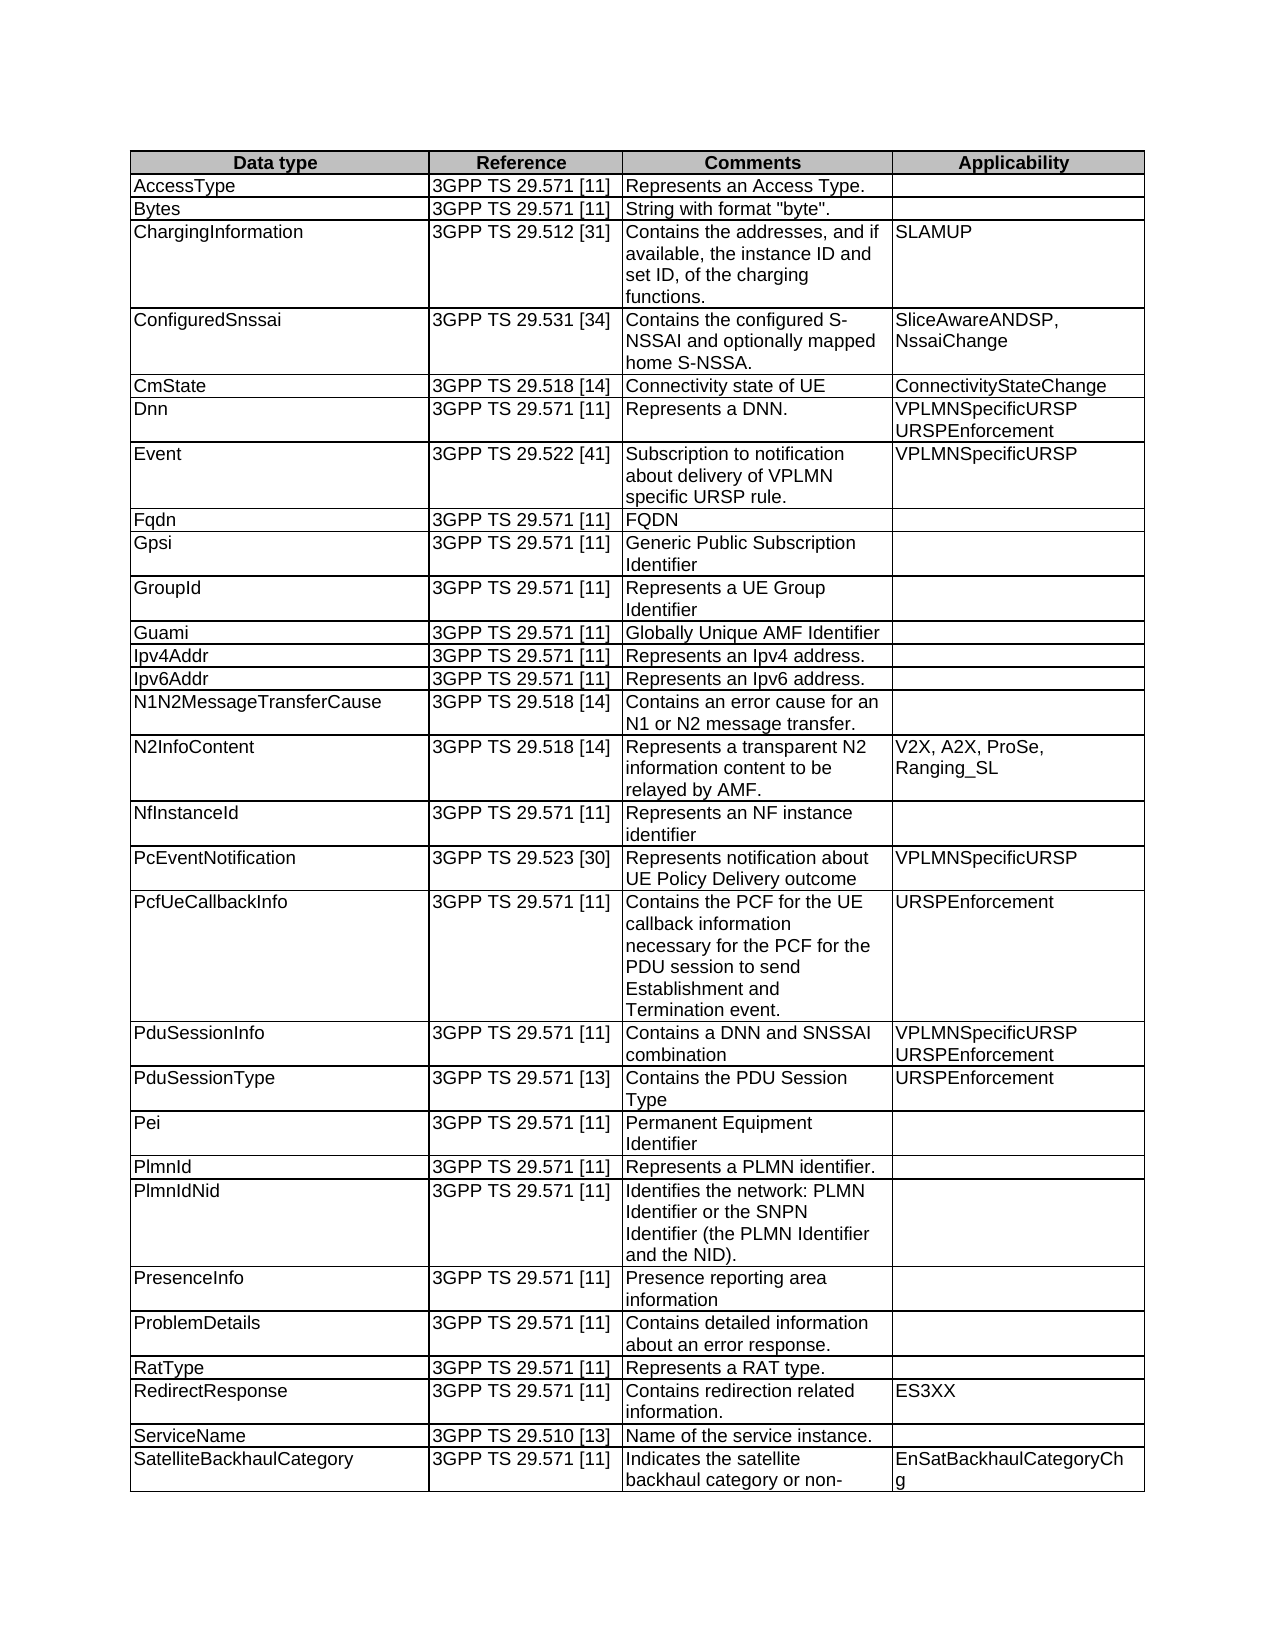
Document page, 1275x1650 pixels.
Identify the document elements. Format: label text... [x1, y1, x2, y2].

table_cell Gpsi [131, 532, 428, 575]
table_cell 3GPP TS 29.518 [14] [430, 736, 622, 800]
table_cell 3GPP TS 29.571 [11] [430, 398, 622, 441]
table_cell 3GPP TS 29.571 [11] [430, 198, 622, 219]
table_cell VPLMNSpecificURSP URSPEnforcement [893, 398, 1144, 441]
table_cell Subscription to notification about delivery of VPLMN specific URSP rule. [623, 443, 892, 507]
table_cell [893, 1448, 1144, 1491]
table_cell VPLMNSpecificURSP [893, 847, 1144, 890]
table_cell URSPEnforcement [893, 1067, 1144, 1110]
table_cell String with format "byte". [623, 198, 892, 219]
table_cell SLAMUP [893, 221, 1144, 307]
table_cell [893, 802, 1144, 845]
table_cell Dnn [131, 398, 428, 441]
table_cell Identifies the network: PLMN Identifier or the SNPN Identifier (the PLMN Identifier and the NID). [623, 1180, 892, 1266]
table_cell PcfUeCallbackInfo [131, 891, 428, 1021]
table_cell 3GPP TS 29.571 [11] [430, 802, 622, 845]
table_cell 3GPP TS 29.571 [11] [430, 577, 622, 620]
table_cell Represents notification about UE Policy Delivery outcome [623, 847, 892, 890]
table_cell PlmnId [131, 1156, 428, 1178]
table_cell 3GPP TS 29.571 [11] [430, 175, 622, 196]
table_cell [623, 1448, 892, 1491]
table_cell PresenceInfo [131, 1267, 428, 1310]
table_cell [893, 1357, 1144, 1378]
table_cell Represents a transparent N2 information content to be relayed by AMF. [623, 736, 892, 800]
table_cell SliceAwareANDSP, NssaiChange [893, 309, 1144, 373]
table_header Data type [131, 152, 428, 173]
table_cell PduSessionType [131, 1067, 428, 1110]
table_cell AccessType [131, 175, 428, 196]
table_cell [893, 532, 1144, 575]
table_cell 3GPP TS 29.571 [11] [430, 532, 622, 575]
table_cell 3GPP TS 29.571 [11] [430, 1022, 622, 1065]
table_cell Represents an Access Type. [623, 175, 892, 196]
table_cell [893, 691, 1144, 734]
table_cell Represents an Ipv6 address. [623, 668, 892, 689]
table_cell 3GPP TS 29.571 [11] [430, 668, 622, 689]
table_header Applicability [893, 152, 1144, 173]
table_cell Name of the service instance. [623, 1425, 892, 1446]
table_cell [893, 645, 1144, 666]
table_cell [893, 509, 1144, 531]
table_cell [893, 577, 1144, 620]
table_cell Presence reporting area information [623, 1267, 892, 1310]
table_cell VPLMNSpecificURSP URSPEnforcement [893, 1022, 1144, 1065]
table_cell [893, 668, 1144, 689]
table_cell Contains redirection related information. [623, 1380, 892, 1423]
table_cell Represents a PLMN identifier. [623, 1156, 892, 1178]
table_cell 3GPP TS 29.571 [11] [430, 622, 622, 643]
table_cell N1N2MessageTransferCause [131, 691, 428, 734]
table_cell V2X, A2X, ProSe, Ranging_SL [893, 736, 1144, 800]
table_cell 3GPP TS 29.523 [30] [430, 847, 622, 890]
table_header Reference [430, 152, 622, 173]
table_cell PcEventNotification [131, 847, 428, 890]
table_cell 3GPP TS 29.531 [34] [430, 309, 622, 373]
table_cell Ipv6Addr [131, 668, 428, 689]
table_cell Pei [131, 1112, 428, 1155]
table_cell Represents a UE Group Identifier [623, 577, 892, 620]
table_cell [893, 175, 1144, 196]
table_cell Globally Unique AMF Identifier [623, 622, 892, 643]
table_cell ChargingInformation [131, 221, 428, 307]
table_cell 3GPP TS 29.571 [11] [430, 891, 622, 1021]
table_cell 3GPP TS 29.571 [11] [430, 1312, 622, 1355]
table_cell Event [131, 443, 428, 507]
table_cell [131, 1448, 428, 1491]
table_cell 3GPP TS 29.571 [11] [430, 1267, 622, 1310]
table_cell FQDN [623, 509, 892, 531]
table_cell Represents a DNN. [623, 398, 892, 441]
table_cell ServiceName [131, 1425, 428, 1446]
table_cell Contains the addresses, and if available, the instance ID and set ID, of the charging functions. [623, 221, 892, 307]
table_cell Connectivity state of UE [623, 375, 892, 397]
table_cell Ipv4Addr [131, 645, 428, 666]
table_cell [893, 1156, 1144, 1178]
table_cell VPLMNSpecificURSP [893, 443, 1144, 507]
table_cell [893, 198, 1144, 219]
table_cell PlmnIdNid [131, 1180, 428, 1266]
table_cell NfInstanceId [131, 802, 428, 845]
table_cell Contains an error cause for an N1 or N2 message transfer. [623, 691, 892, 734]
table_cell ES3XX [893, 1380, 1144, 1423]
table_cell 3GPP TS 29.571 [11] [430, 1448, 622, 1491]
table_cell Bytes [131, 198, 428, 219]
table_cell 3GPP TS 29.571 [11] [430, 1357, 622, 1378]
table_cell Contains detailed information about an error response. [623, 1312, 892, 1355]
table_cell N2InfoContent [131, 736, 428, 800]
table_cell Represents a RAT type. [623, 1357, 892, 1378]
table_cell Guami [131, 622, 428, 643]
table_cell Contains the PCF for the UE callback information necessary for the PCF for the PDU session to send Establishment and Termination event. [623, 891, 892, 1021]
table_cell Fqdn [131, 509, 428, 531]
table_cell [893, 1267, 1144, 1310]
table_cell Represents an Ipv4 address. [623, 645, 892, 666]
table_cell Generic Public Subscription Identifier [623, 532, 892, 575]
table_cell PduSessionInfo [131, 1022, 428, 1065]
table_cell [893, 1312, 1144, 1355]
table_cell 3GPP TS 29.522 [41] [430, 443, 622, 507]
table_cell 3GPP TS 29.571 [13] [430, 1067, 622, 1110]
table_cell Contains a DNN and SNSSAI combination [623, 1022, 892, 1065]
table_cell RedirectResponse [131, 1380, 428, 1423]
table_cell RatType [131, 1357, 428, 1378]
table_cell ProblemDetails [131, 1312, 428, 1355]
table_cell [893, 1425, 1144, 1446]
table_cell [893, 1112, 1144, 1155]
table_cell [893, 1180, 1144, 1266]
table_cell 3GPP TS 29.571 [11] [430, 1380, 622, 1423]
table_cell 3GPP TS 29.571 [11] [430, 1112, 622, 1155]
table_cell URSPEnforcement [893, 891, 1144, 1021]
table_cell CmState [131, 375, 428, 397]
table_cell 3GPP TS 29.518 [14] [430, 375, 622, 397]
table_cell Permanent Equipment Identifier [623, 1112, 892, 1155]
table_cell Represents an NF instance identifier [623, 802, 892, 845]
table_cell Contains the PDU Session Type [623, 1067, 892, 1110]
table_cell Contains the configured S-NSSAI and optionally mapped home S-NSSA. [623, 309, 892, 373]
table_cell 3GPP TS 29.571 [11] [430, 1156, 622, 1178]
table_cell [893, 622, 1144, 643]
table_cell 3GPP TS 29.571 [11] [430, 1180, 622, 1266]
table_cell 3GPP TS 29.510 [13] [430, 1425, 622, 1446]
table_cell 3GPP TS 29.571 [11] [430, 645, 622, 666]
table_cell ConfiguredSnssai [131, 309, 428, 373]
table_header Comments [623, 152, 892, 173]
table_cell 3GPP TS 29.571 [11] [430, 509, 622, 531]
table_cell ConnectivityStateChange [893, 375, 1144, 397]
table_cell 3GPP TS 29.518 [14] [430, 691, 622, 734]
table_cell 3GPP TS 29.512 [31] [430, 221, 622, 307]
table_cell GroupId [131, 577, 428, 620]
